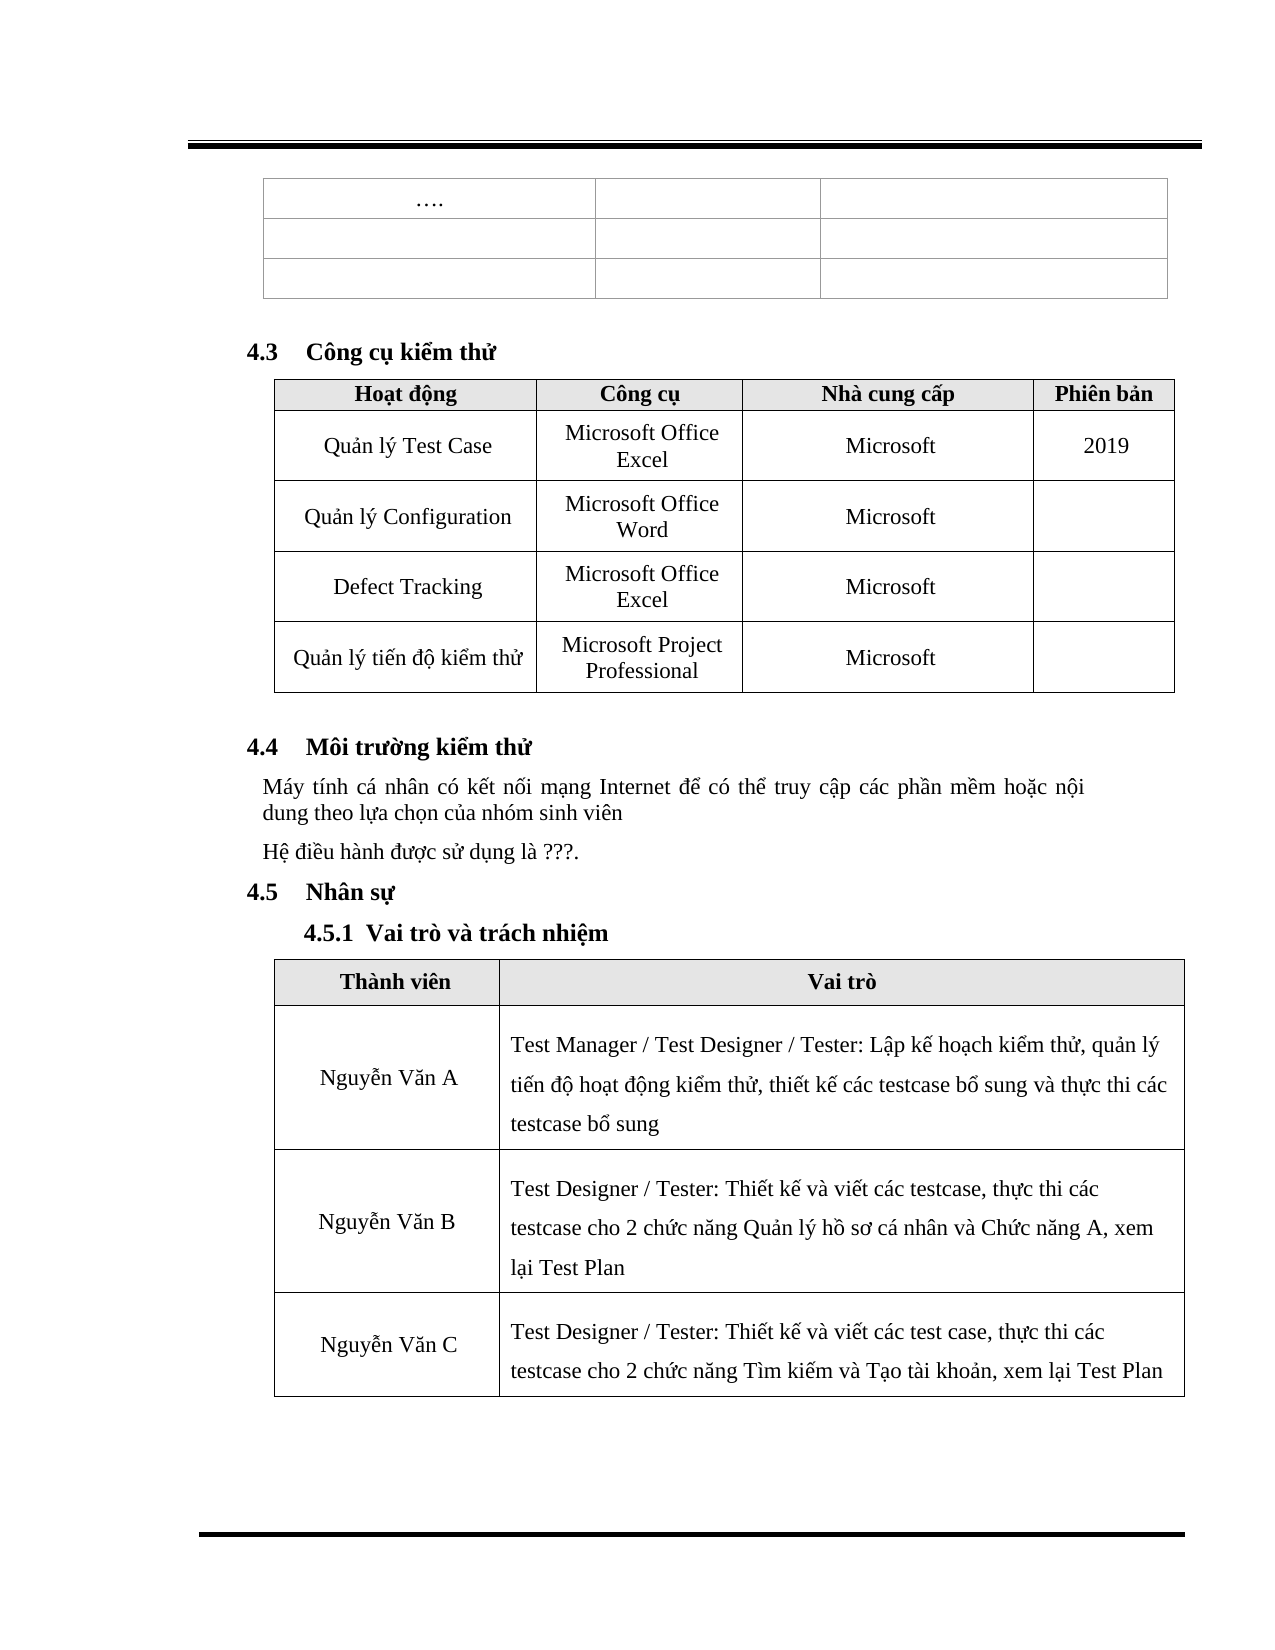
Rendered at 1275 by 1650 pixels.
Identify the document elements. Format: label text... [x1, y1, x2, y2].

table_cell Microsoft [743, 481, 1033, 551]
table_cell [821, 179, 1167, 218]
subtitle Nhân sự [247, 877, 1087, 906]
table_header Hoạt động [275, 380, 536, 410]
table_header Phiên bản [1034, 380, 1174, 410]
table_cell [264, 219, 595, 258]
table_cell Nguyễn Văn C [275, 1293, 499, 1396]
table_cell Test Manager / Test Designer / Tester: Lập kế hoạch kiểm thử, quản lý tiến độ hoạt động kiểm thử, thiết kế các testcase bổ sung và thực thi các testcase bổ sung [500, 1006, 1184, 1149]
table_cell Defect Tracking [275, 552, 536, 621]
table_cell [1034, 481, 1174, 551]
table_cell Quản lý Test Case [275, 411, 536, 480]
table_cell Test Designer / Tester: Thiết kế và viết các test case, thực thi các testcase cho 2 chức năng Tìm kiếm và Tạo tài khoản, xem lại Test Plan [500, 1293, 1184, 1396]
table_cell Microsoft Project Professional [537, 622, 742, 692]
table_header Công cụ [537, 380, 742, 410]
subtitle Hệ điều hành được sử dụng là ???. [262, 838, 1087, 864]
subtitle Công cụ kiểm thử [247, 337, 1087, 366]
table_cell [596, 179, 820, 218]
table_cell Test Designer / Tester: Thiết kế và viết các testcase, thực thi các testcase cho 2 chức năng Quản lý hồ sơ cá nhân và Chức năng A, xem lại Test Plan [500, 1150, 1184, 1292]
table_cell Microsoft [743, 622, 1033, 692]
table_cell [264, 259, 595, 298]
subtitle Máy tính cá nhân có kết nối mạng Internet để có thể truy cập các phần mềm hoặc nội dung theo lựa chọn của nhóm sinh viên [262, 773, 1087, 826]
table_cell Microsoft [743, 552, 1033, 621]
table_header Vai trò [500, 960, 1184, 1005]
table_cell Microsoft [743, 411, 1033, 480]
table_cell …. [264, 179, 595, 218]
table_header Thành viên [275, 960, 499, 1005]
table_cell Quản lý tiến độ kiểm thử [275, 622, 536, 692]
table_cell [1034, 622, 1174, 692]
table_cell Nguyễn Văn B [275, 1150, 499, 1292]
table_cell Nguyễn Văn A [275, 1006, 499, 1149]
table_cell [821, 259, 1167, 298]
table_cell [821, 219, 1167, 258]
table_cell [1034, 552, 1174, 621]
subtitle Vai trò và trách nhiệm [304, 918, 1087, 947]
table_cell Microsoft Office Excel [537, 411, 742, 480]
table_cell 2019 [1034, 411, 1174, 480]
table_cell [596, 219, 820, 258]
table_cell Microsoft Office Word [537, 481, 742, 551]
table_header Nhà cung cấp [743, 380, 1033, 410]
table_cell Quản lý Configuration [275, 481, 536, 551]
table_cell Microsoft Office Excel [537, 552, 742, 621]
subtitle Môi trường kiểm thử [247, 732, 1087, 760]
table_cell [596, 259, 820, 298]
